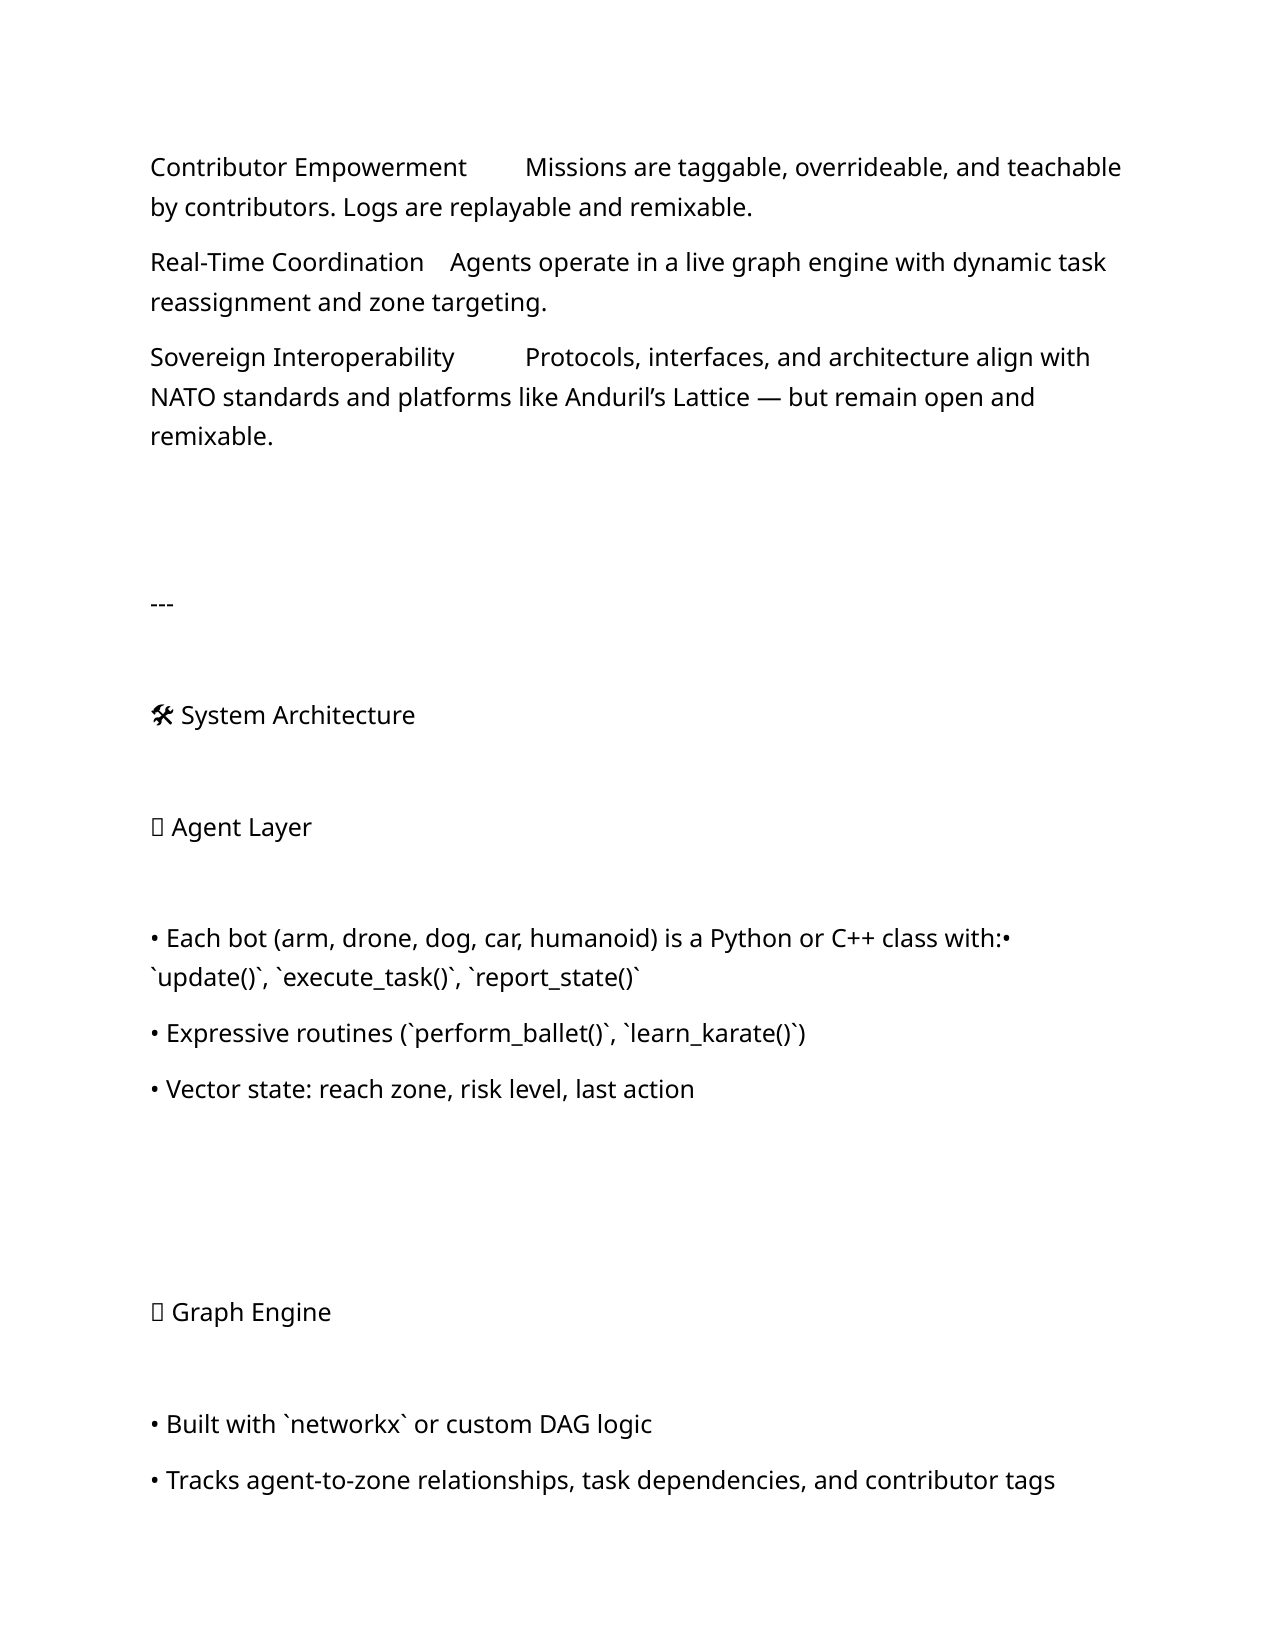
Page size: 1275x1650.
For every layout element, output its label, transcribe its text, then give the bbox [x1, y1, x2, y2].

text • Built with `networkx` or custom DAG logic [150, 1407, 1125, 1441]
text Sovereign Interoperability Protocols, interfaces, and architecture align with NATO standards and platforms like Anduril’s Lattice — but remain open and remixable. [150, 340, 1125, 452]
text • Each bot (arm, drone, dog, car, humanoid) is a Python or C++ class with:• `update()`, `execute_task()`, `report_state()` [150, 921, 1125, 994]
text 🔗 Graph Engine [150, 1295, 1125, 1329]
text Real-Time Coordination Agents operate in a live graph engine with dynamic task reassignment and zone targeting. [150, 245, 1125, 318]
text --- [150, 586, 1125, 620]
text Contributor Empowerment Missions are taggable, overrideable, and teachable by contributors. Logs are replayable and remixable. [150, 150, 1125, 223]
text • Vector state: reach zone, risk level, last action [150, 1072, 1125, 1106]
text 🛠️ System Architecture [150, 697, 1125, 732]
text • Tracks agent-to-zone relationships, task dependencies, and contributor tags [150, 1462, 1125, 1497]
text 🧱 Agent Layer [150, 809, 1125, 843]
text • Expressive routines (`perform_ballet()`, `learn_karate()`) [150, 1016, 1125, 1050]
